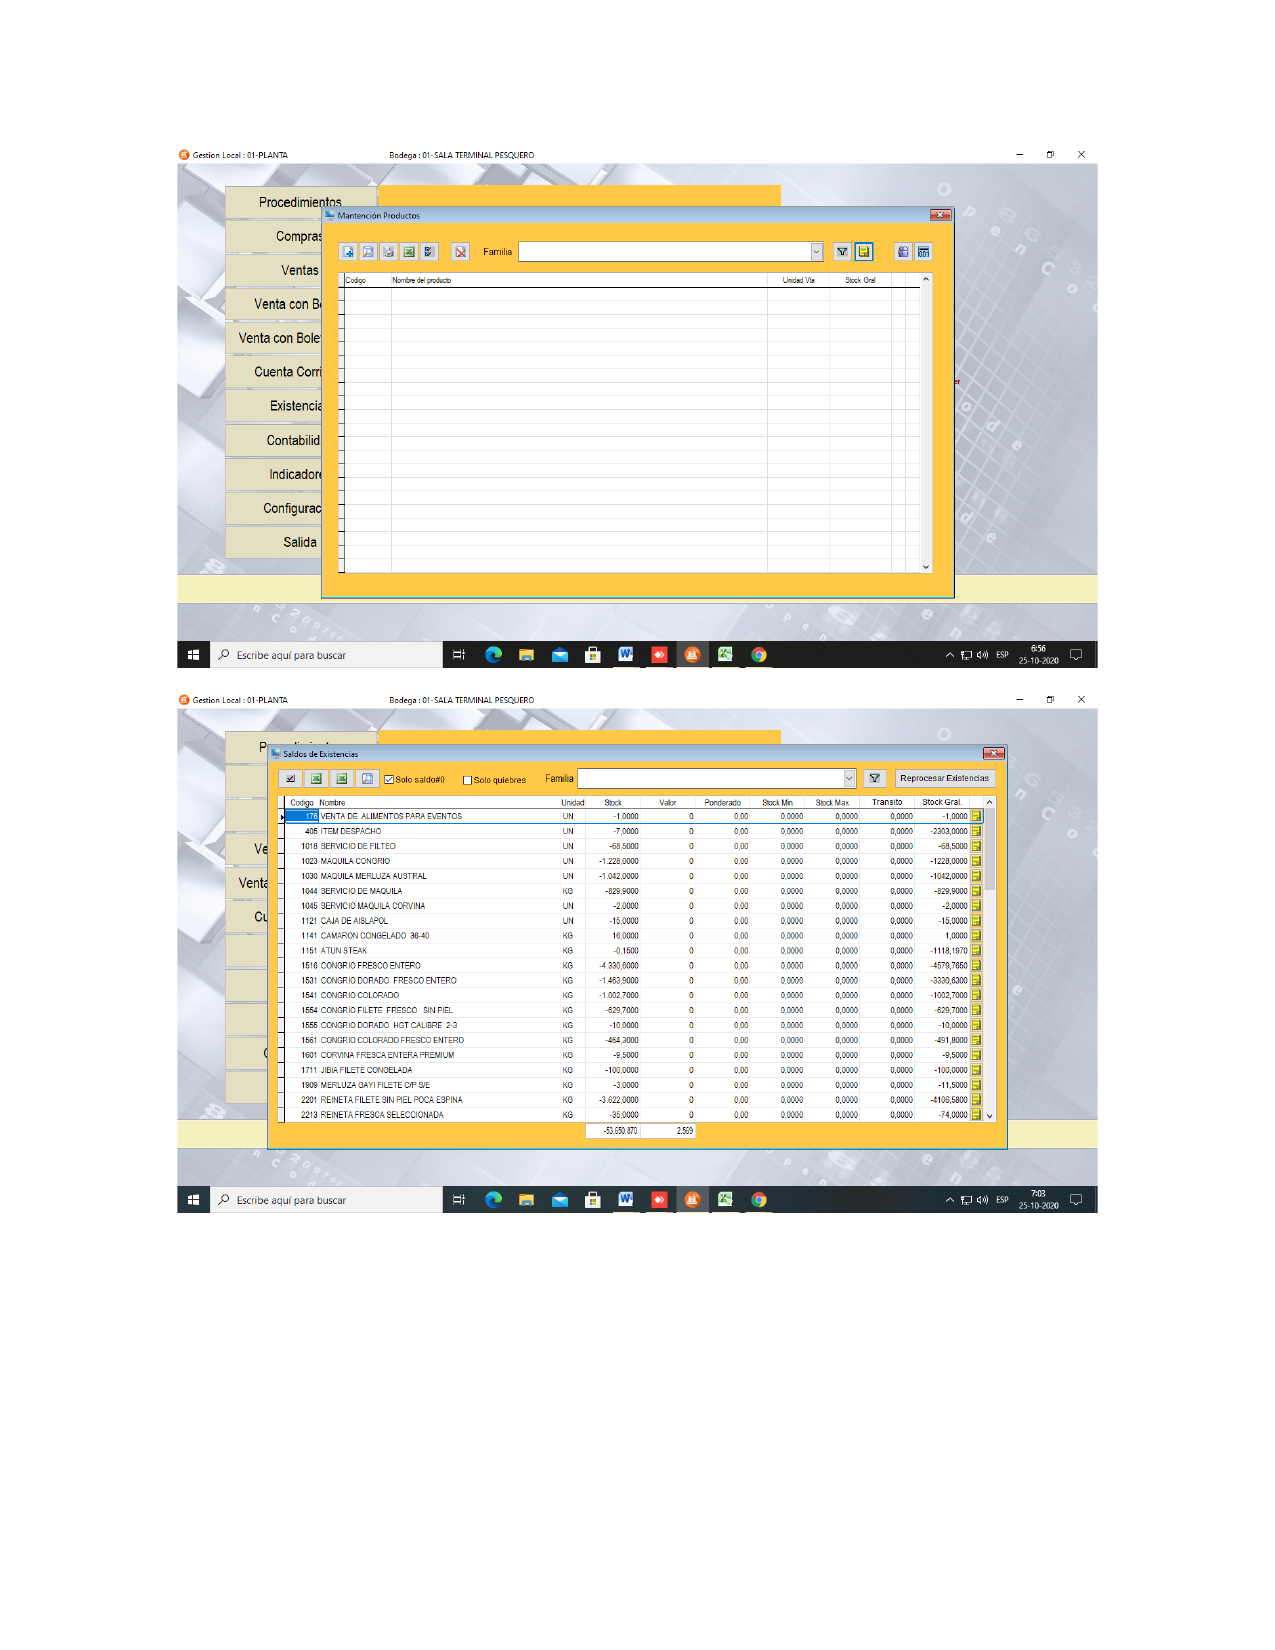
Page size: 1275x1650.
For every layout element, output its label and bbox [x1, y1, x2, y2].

picture [177, 147, 1098, 668]
picture [177, 692, 1098, 1213]
